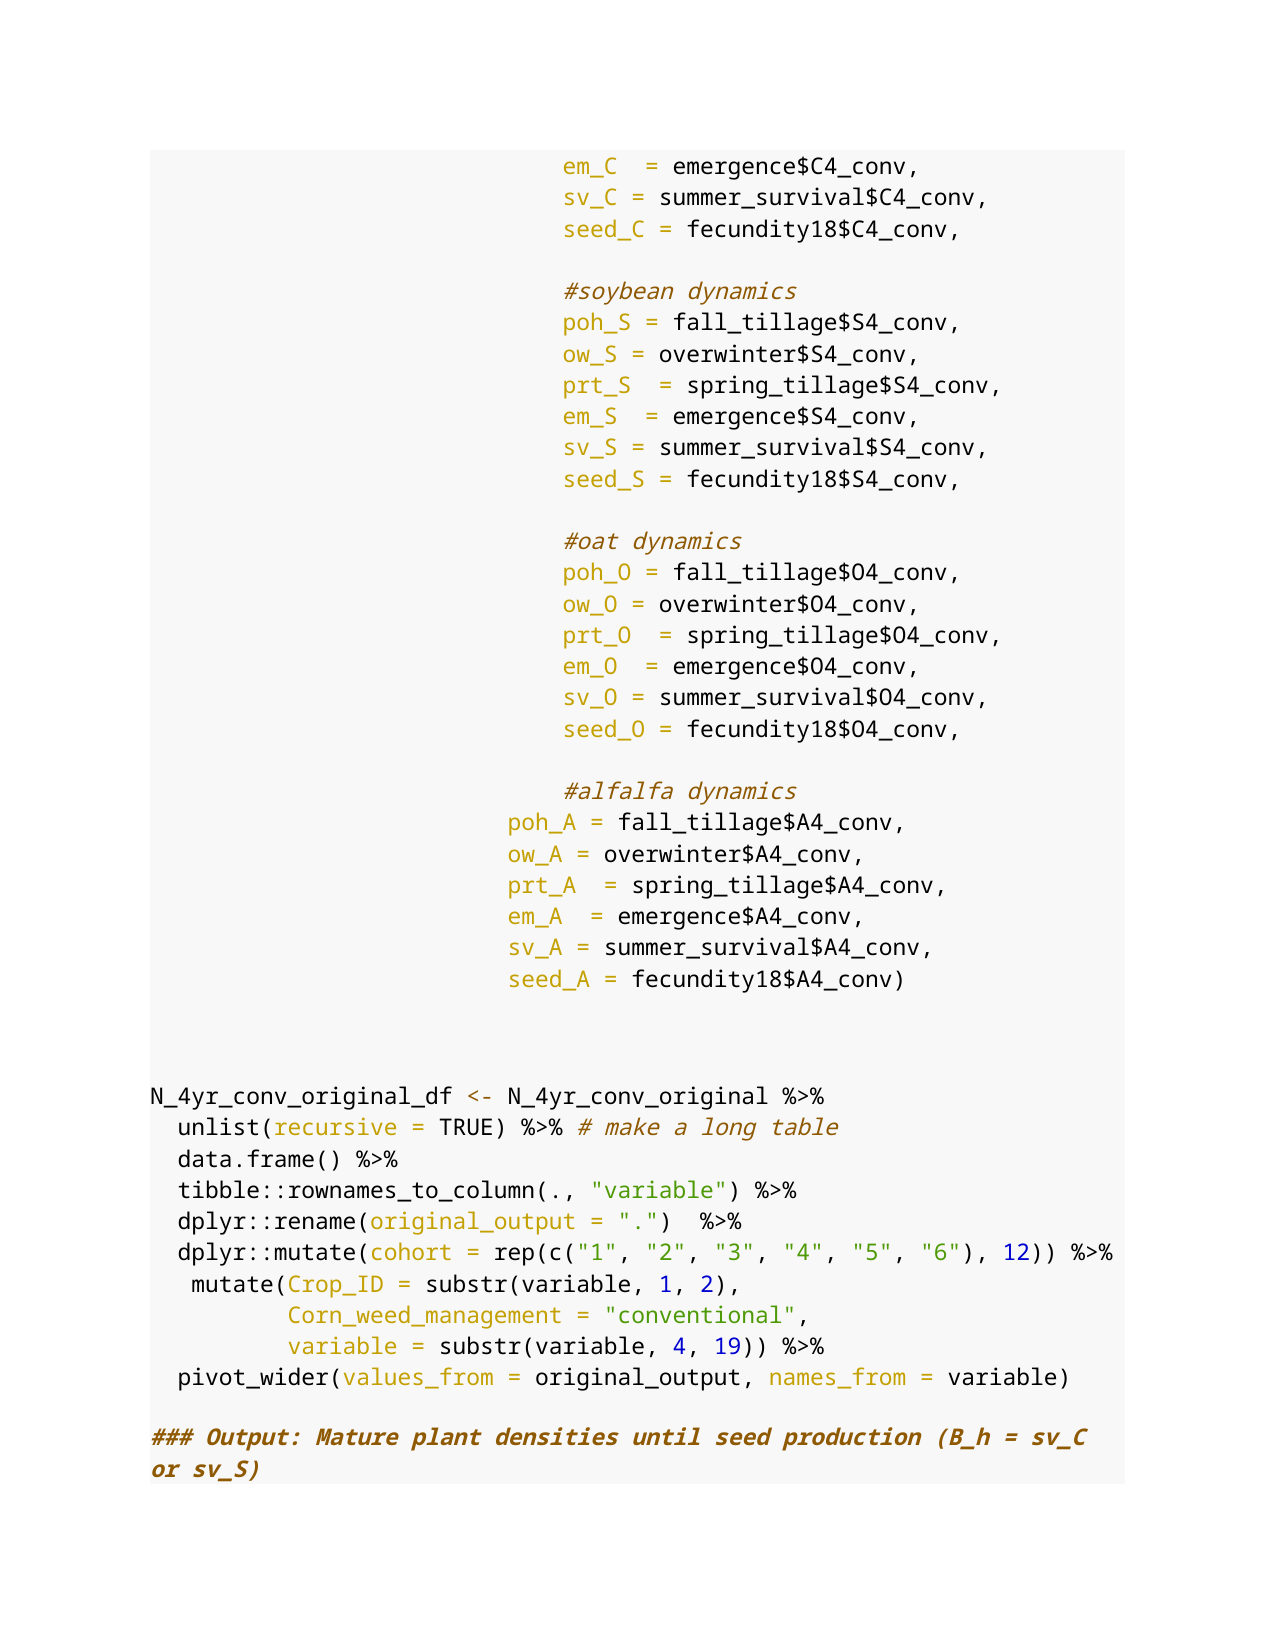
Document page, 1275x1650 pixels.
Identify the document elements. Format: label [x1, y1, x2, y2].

text [150, 150, 1125, 1484]
